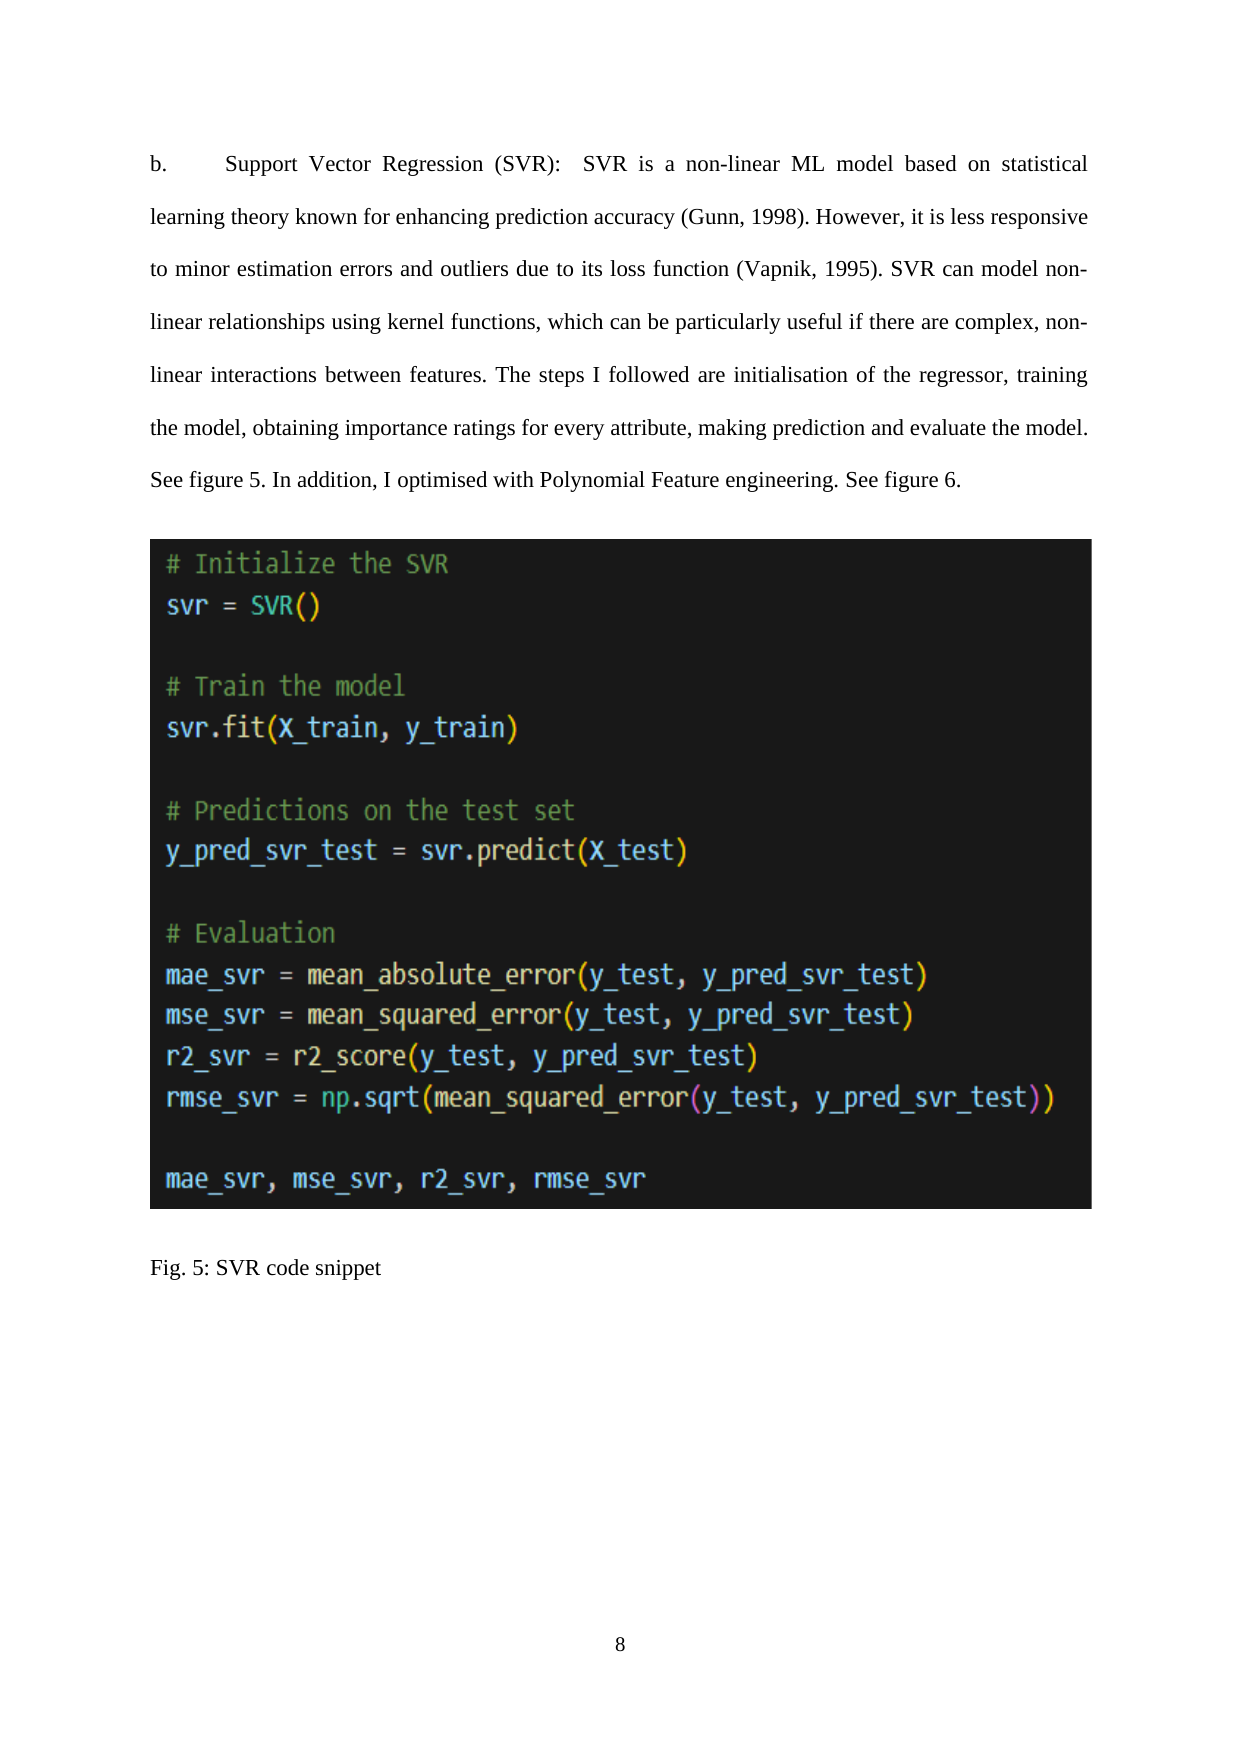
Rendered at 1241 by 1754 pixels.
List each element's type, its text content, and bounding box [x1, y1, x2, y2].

picture [150, 539, 1092, 1209]
list Support Vector Regression (SVR): SVR is a non-linear ML model based on statistical learning theory known for enhancing prediction accuracy (Gunn, 1998). However, it is less responsive to minor estimation errors and outliers due to its loss function (Vapnik, 1995). SVR can model non-linear relationships using kernel functions, which can be particularly useful if there are complex, non-linear interactions between features. The steps I followed are initialisation of the regressor, training the model, obtaining importance ratings for every attribute, making prediction and evaluate the model. See figure 5. In addition, I optimised with Polynomial Feature engineering. See figure 6. [150, 150, 1090, 493]
text Fig. 5: SVR code snippet [150, 1254, 1090, 1280]
